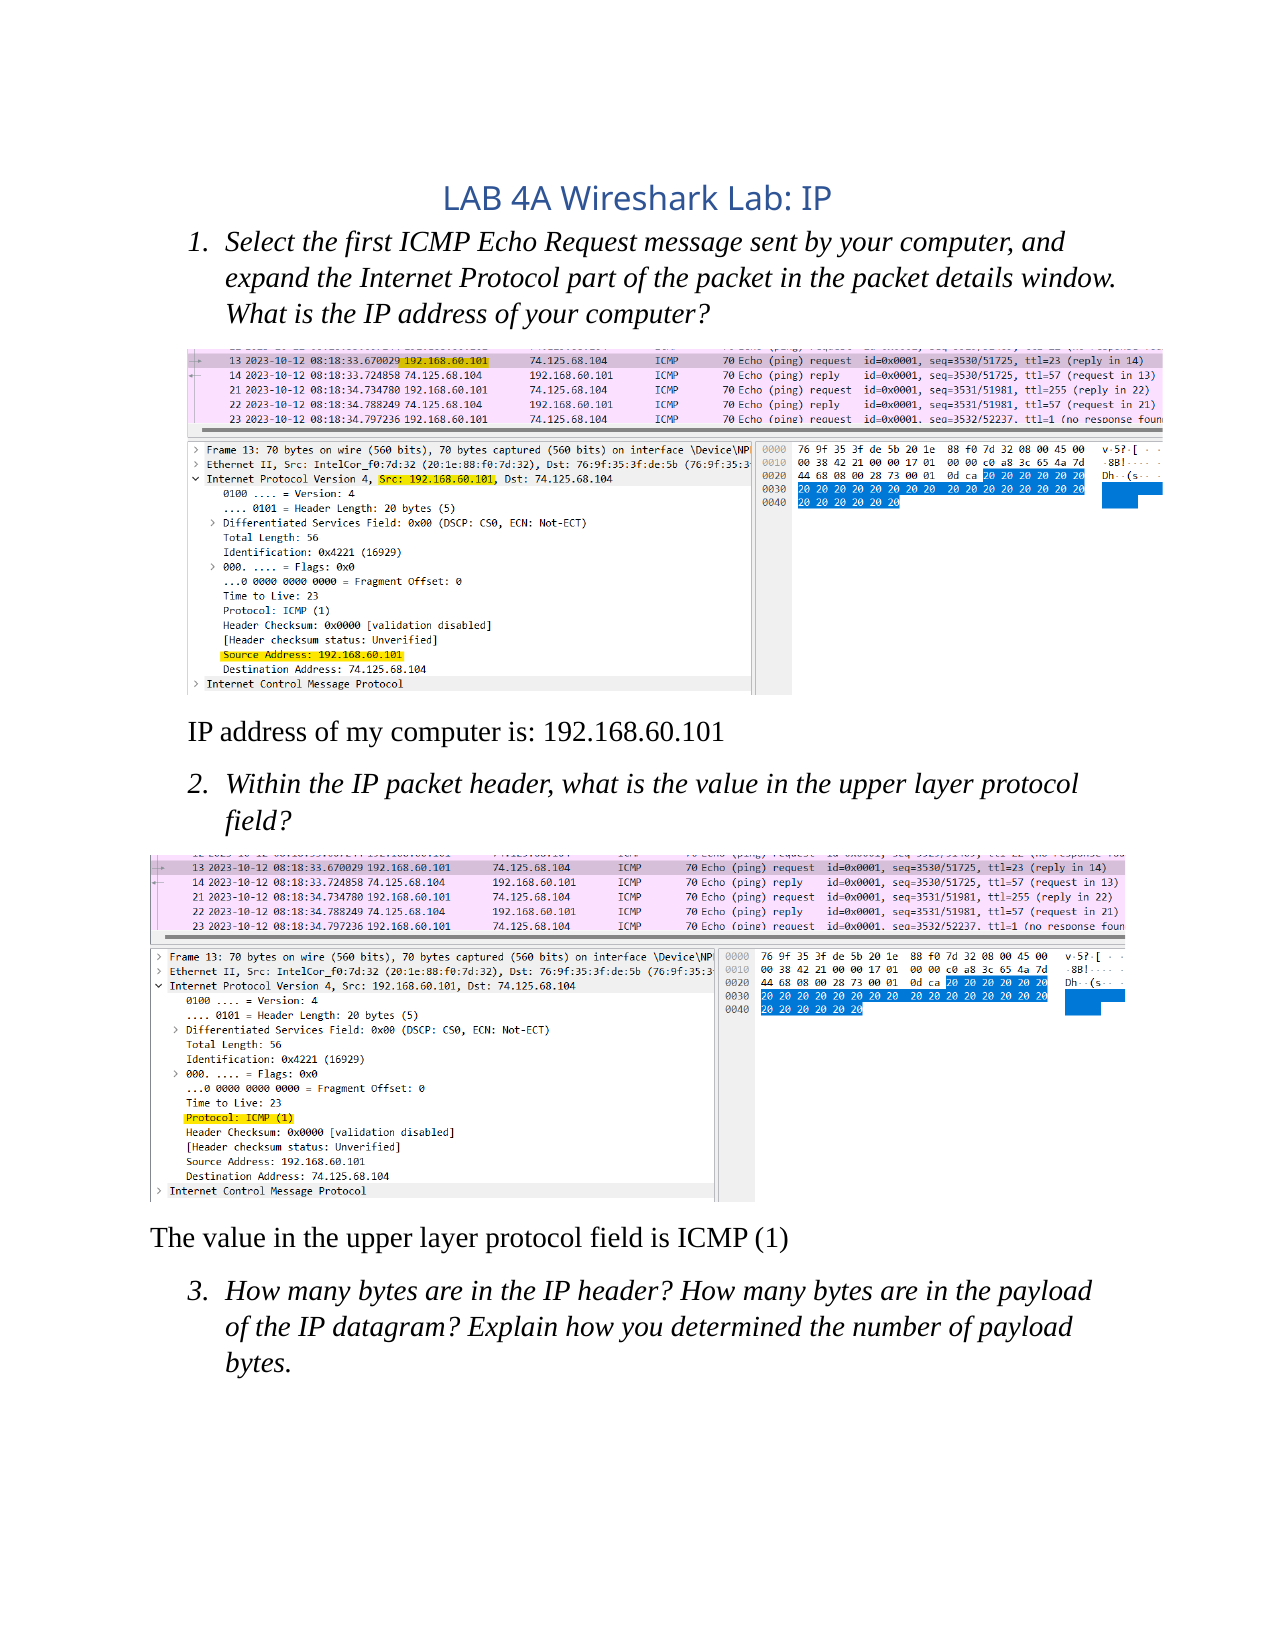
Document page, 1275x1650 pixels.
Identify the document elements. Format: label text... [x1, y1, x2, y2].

picture [150, 855, 1125, 1202]
text IP address of my computer is: 192.168.60.101 [187, 714, 1125, 747]
list Within the IP packet header, what is the value in the upper layer protocol field? [187, 766, 1125, 836]
subtitle LAB 4A Wireshark Lab: IP [150, 175, 1125, 220]
picture [187, 349, 1163, 695]
list Select the first ICMP Echo Request message sent by your computer, and expand the Internet Protocol part of the packet in the packet details window. What is the IP address of your computer? [187, 224, 1125, 330]
list How many bytes are in the IP header? How many bytes are in the payload of the IP datagram? Explain how you determined the number of payload bytes. [187, 1273, 1125, 1379]
text The value in the upper layer protocol field is ICMP (1) [150, 1220, 1125, 1253]
